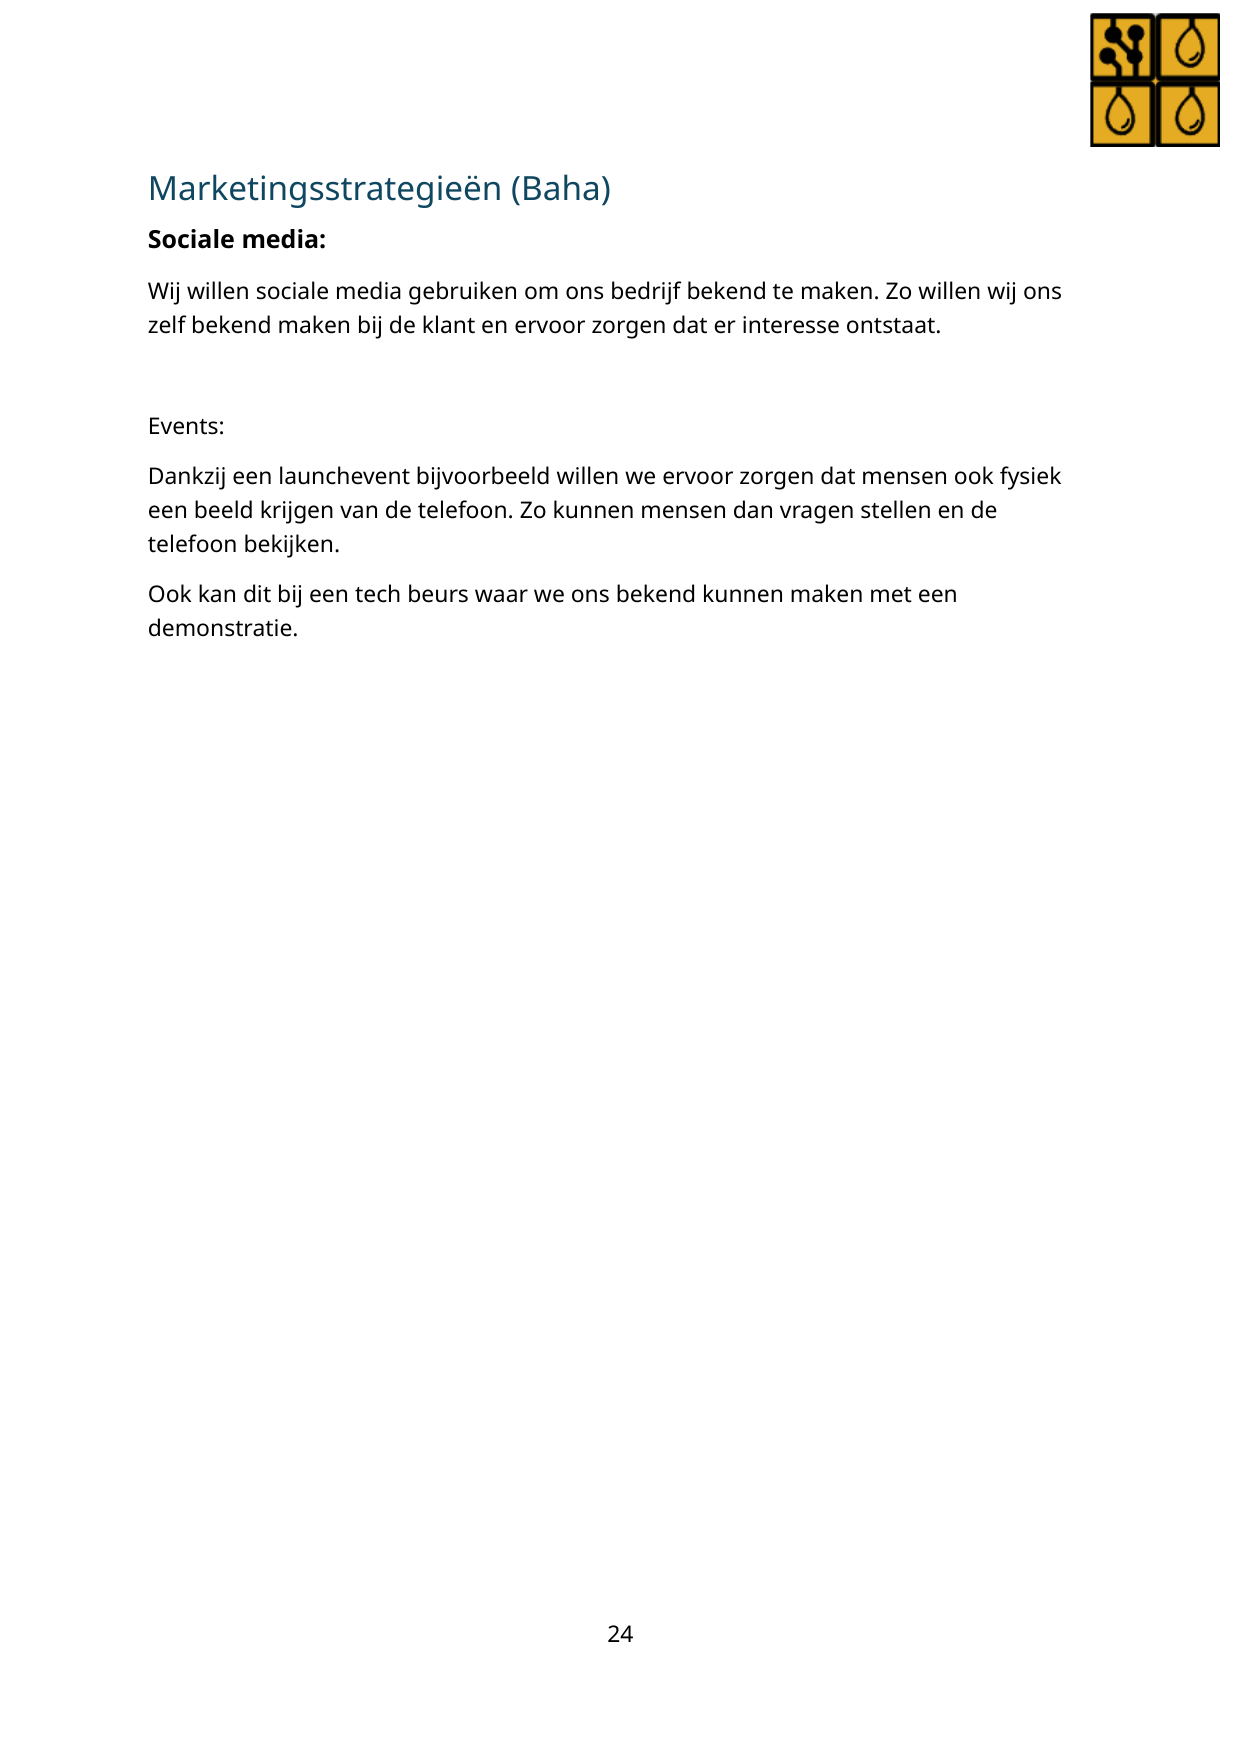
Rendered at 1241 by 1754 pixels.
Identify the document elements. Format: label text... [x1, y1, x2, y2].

text Dankzij een launchevent bijvoorbeeld willen we ervoor zorgen dat mensen ook fysiek een beeld krijgen van de telefoon. Zo kunnen mensen dan vragen stellen en de telefoon bekijken. [148, 460, 1093, 559]
picture [1088, 13, 1219, 144]
text Events: [148, 409, 1093, 441]
text Sociale media: [148, 222, 1093, 256]
subtitle Marketingsstrategieën (Baha) [148, 164, 1093, 210]
text Ook kan dit bij een tech beurs waar we ons bekend kunnen maken met een demonstratie. [148, 578, 1093, 643]
text Wij willen sociale media gebruiken om ons bedrijf bekend te maken. Zo willen wij ons zelf bekend maken bij de klant en ervoor zorgen dat er interesse ontstaat. [148, 275, 1093, 340]
